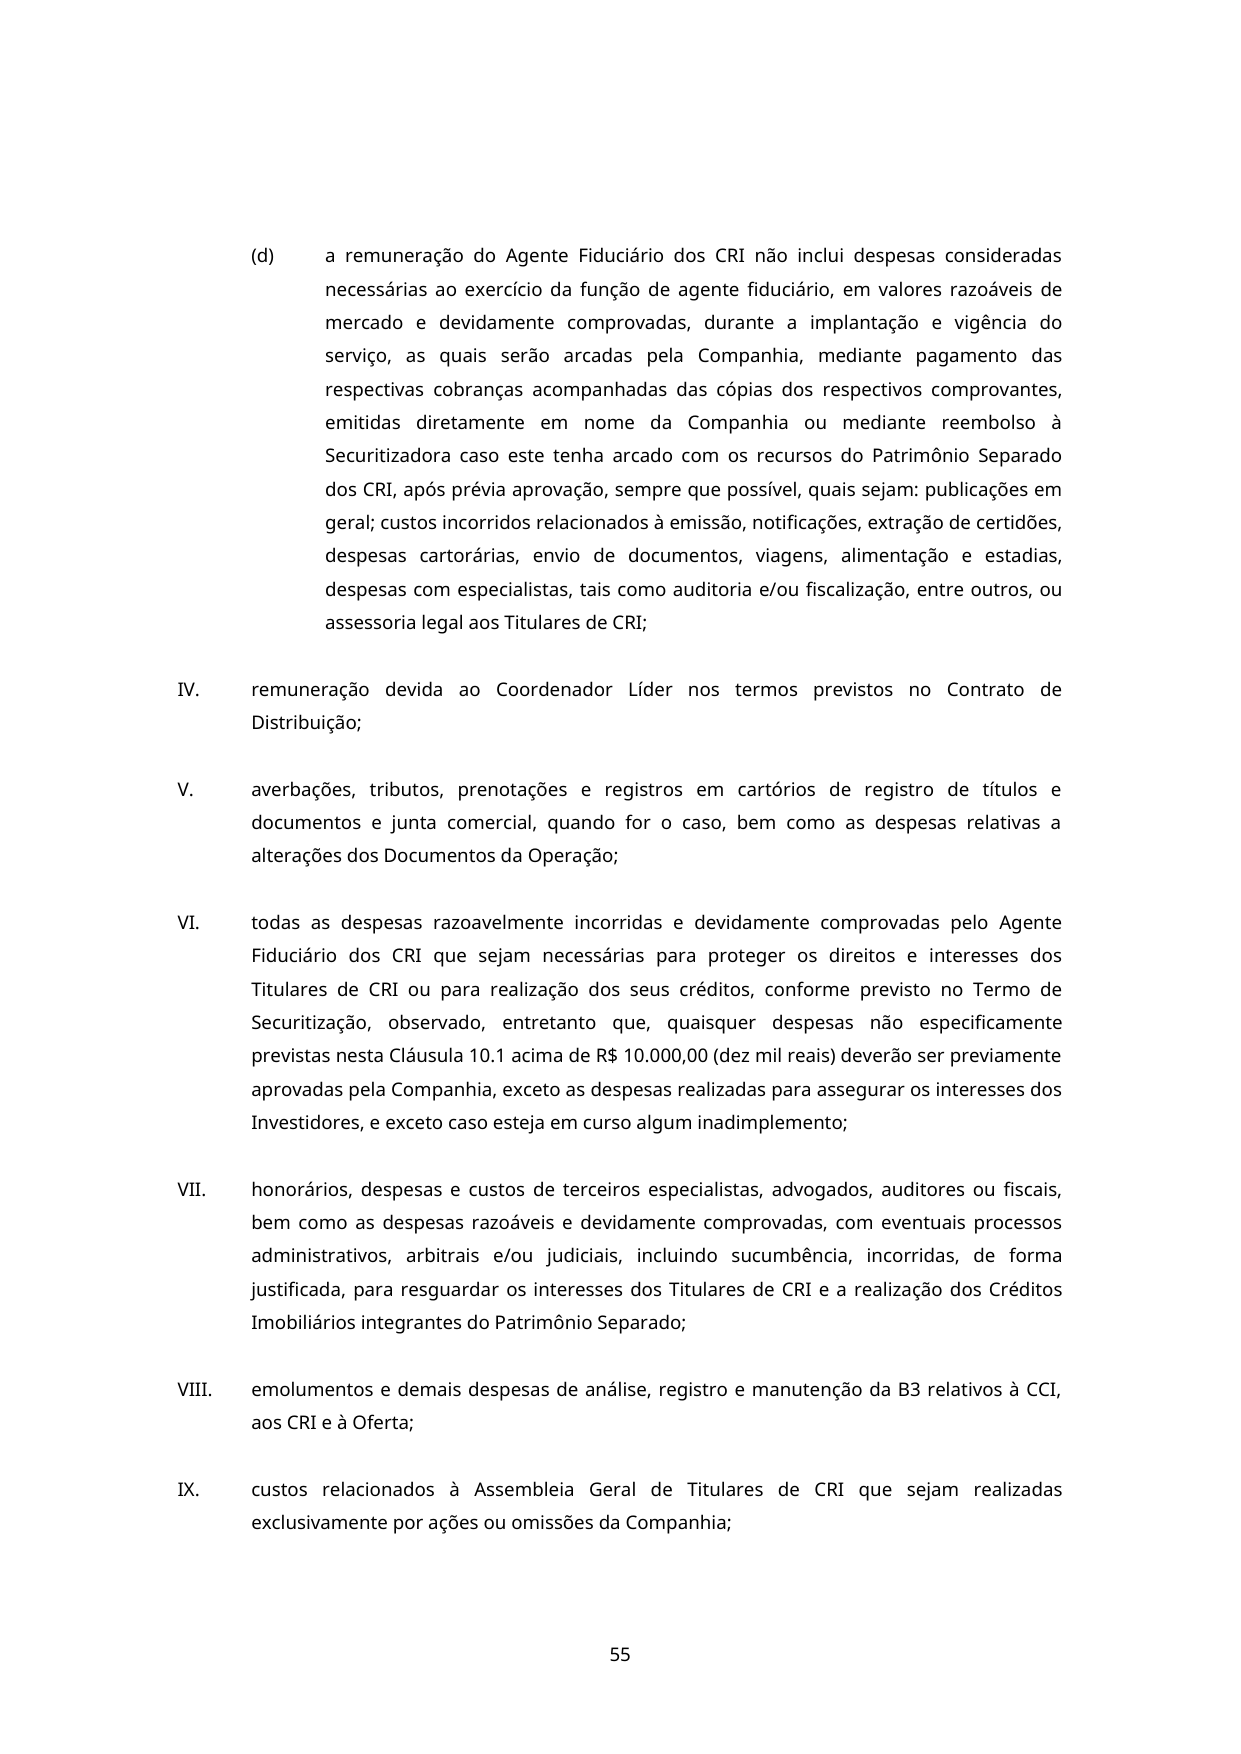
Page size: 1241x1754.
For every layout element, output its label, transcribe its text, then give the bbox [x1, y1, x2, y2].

list averbações, tributos, prenotações e registros em cartórios de registro de títulos e documentos e junta comercial, quando for o caso, bem como as despesas relativas a alterações dos Documentos da Operação; [177, 769, 1063, 869]
list a remuneração do Agente Fiduciário dos CRI não inclui despesas consideradas necessárias ao exercício da função de agente fiduciário, em valores razoáveis de mercado e devidamente comprovadas, durante a implantação e vigência do serviço, as quais serão arcadas pela Companhia, mediante pagamento das respectivas cobranças acompanhadas das cópias dos respectivos comprovantes, emitidas diretamente em nome da Companhia ou mediante reembolso à Securitizadora caso este tenha arcado com os recursos do Patrimônio Separado dos CRI, após prévia aprovação, sempre que possível, quais sejam: publicações em geral; custos incorridos relacionados à emissão, notificações, extração de certidões, despesas cartorárias, envio de documentos, viagens, alimentação e estadias, despesas com especialistas, tais como auditoria e/ou fiscalização, entre outros, ou assessoria legal aos Titulares de CRI; [251, 236, 1063, 636]
list remuneração devida ao Coordenador Líder nos termos previstos no Contrato de Distribuição; [177, 669, 1063, 736]
list todas as despesas razoavelmente incorridas e devidamente comprovadas pelo Agente Fiduciário dos CRI que sejam necessárias para proteger os direitos e interesses dos Titulares de CRI ou para realização dos seus créditos, conforme previsto no Termo de Securitização, observado, entretanto que, quaisquer despesas não especificamente previstas nesta Cláusula 10.1 acima de R$ 10.000,00 (dez mil reais) deverão ser previamente aprovadas pela Companhia, exceto as despesas realizadas para assegurar os interesses dos Investidores, e exceto caso esteja em curso algum inadimplemento; [177, 903, 1063, 1136]
list custos relacionados à Assembleia Geral de Titulares de CRI que sejam realizadas exclusivamente por ações ou omissões da Companhia; [177, 1469, 1063, 1536]
list honorários, despesas e custos de terceiros especialistas, advogados, auditores ou fiscais, bem como as despesas razoáveis e devidamente comprovadas, com eventuais processos administrativos, arbitrais e/ou judiciais, incluindo sucumbência, incorridas, de forma justificada, para resguardar os interesses dos Titulares de CRI e a realização dos Créditos Imobiliários integrantes do Patrimônio Separado; [177, 1169, 1063, 1336]
list emolumentos e demais despesas de análise, registro e manutenção da B3 relativos à CCI, aos CRI e à Oferta; [177, 1369, 1063, 1436]
